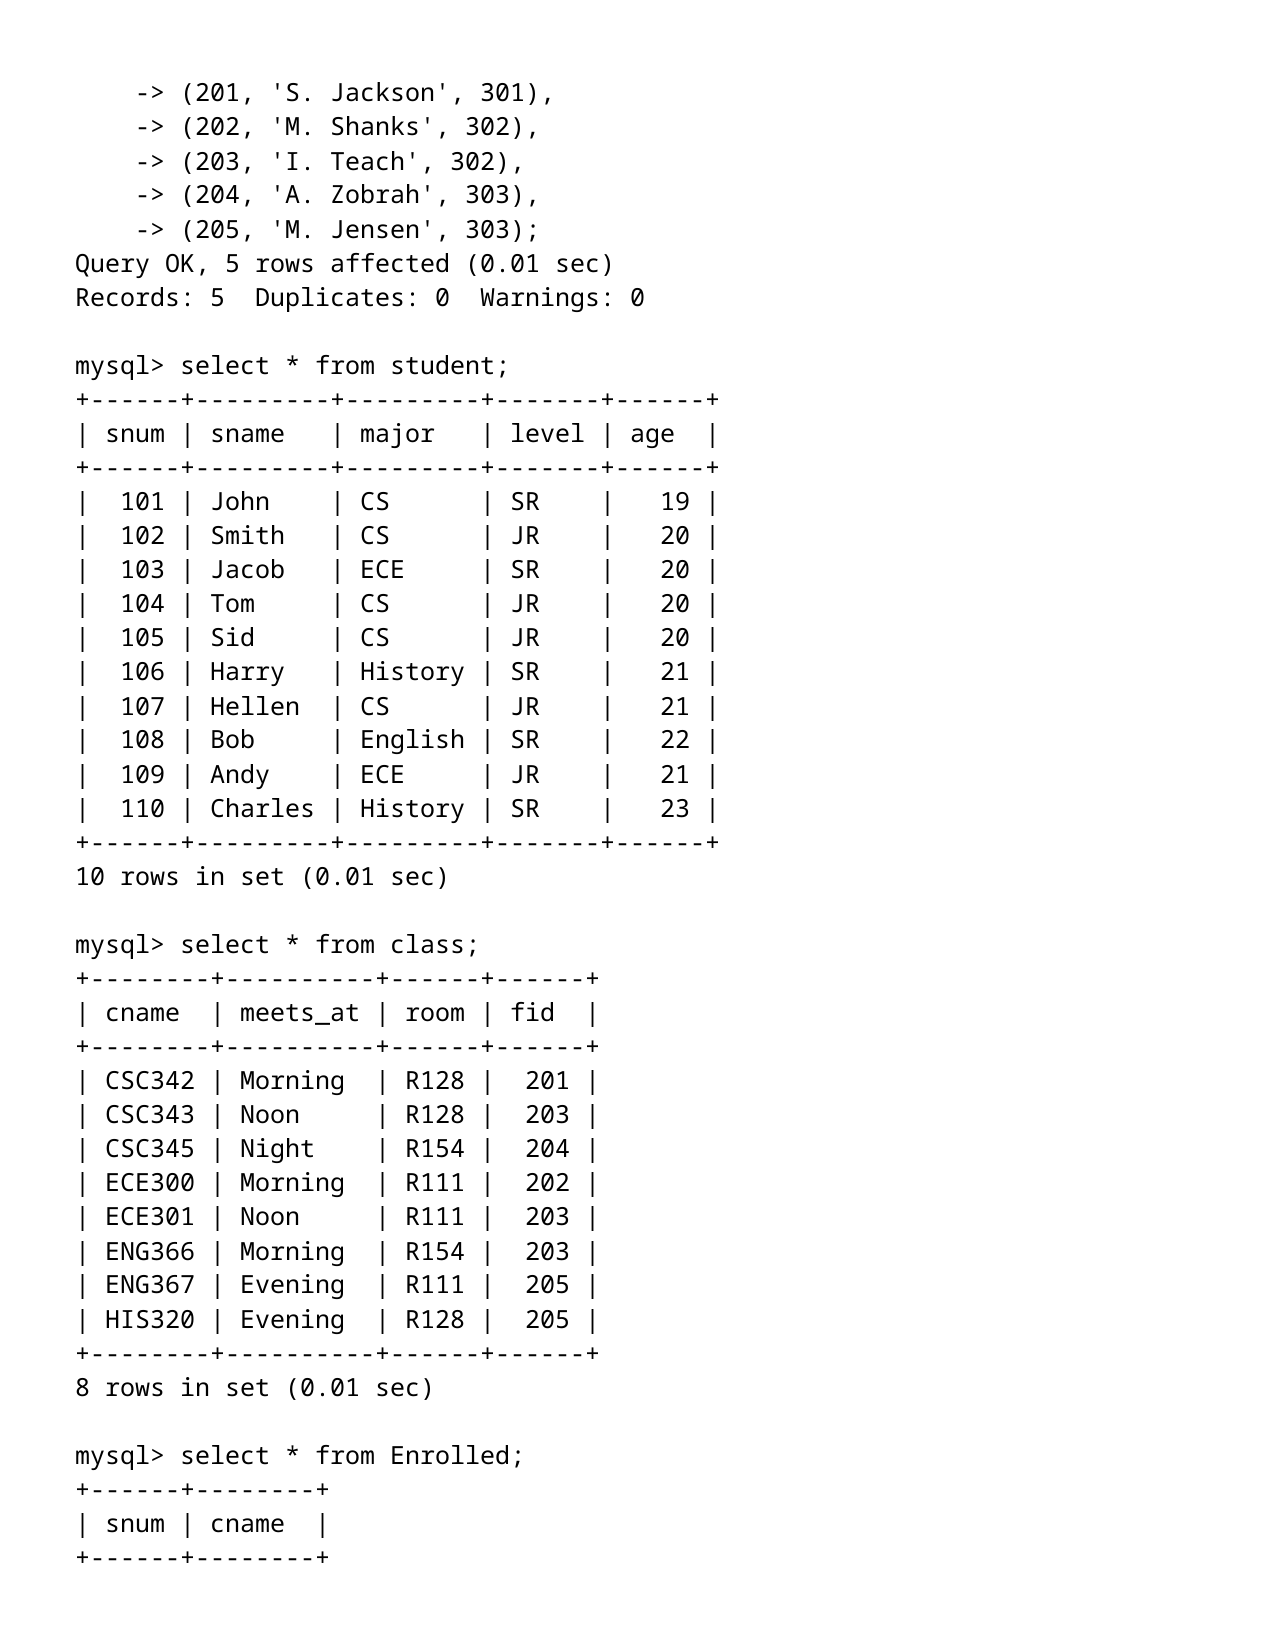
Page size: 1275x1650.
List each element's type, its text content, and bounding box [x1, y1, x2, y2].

text | 106 | Harry | History | SR | 21 | [75, 654, 1200, 688]
text -> (205, 'M. Jensen', 303); [75, 211, 1200, 245]
text +------+--------+ [75, 1540, 1200, 1574]
text +------+---------+---------+-------+------+ [75, 450, 1200, 484]
text | 110 | Charles | History | SR | 23 | [75, 790, 1200, 824]
text | CSC342 | Morning | R128 | 201 | [75, 1063, 1200, 1097]
text +--------+----------+------+------+ [75, 1029, 1200, 1063]
text | 102 | Smith | CS | JR | 20 | [75, 518, 1200, 552]
text | ECE300 | Morning | R111 | 202 | [75, 1165, 1200, 1199]
text 10 rows in set (0.01 sec) [75, 858, 1200, 892]
text -> (202, 'M. Shanks', 302), [75, 109, 1200, 143]
text +--------+----------+------+------+ [75, 1335, 1200, 1369]
text Records: 5 Duplicates: 0 Warnings: 0 [75, 279, 1200, 313]
text | cname | meets_at | room | fid | [75, 995, 1200, 1029]
text | 109 | Andy | ECE | JR | 21 | [75, 756, 1200, 790]
text +------+--------+ [75, 1472, 1200, 1506]
text | snum | cname | [75, 1506, 1200, 1540]
text | 104 | Tom | CS | JR | 20 | [75, 586, 1200, 620]
text | 101 | John | CS | SR | 19 | [75, 484, 1200, 518]
text -> (203, 'I. Teach', 302), [75, 143, 1200, 177]
text 8 rows in set (0.01 sec) [75, 1369, 1200, 1403]
text mysql> select * from class; [75, 927, 1200, 961]
text | 105 | Sid | CS | JR | 20 | [75, 620, 1200, 654]
text | ENG366 | Morning | R154 | 203 | [75, 1233, 1200, 1267]
text +------+---------+---------+-------+------+ [75, 382, 1200, 416]
text | CSC343 | Noon | R128 | 203 | [75, 1097, 1200, 1131]
text | ECE301 | Noon | R111 | 203 | [75, 1199, 1200, 1233]
text | snum | sname | major | level | age | [75, 416, 1200, 450]
text mysql> select * from student; [75, 347, 1200, 382]
text | 103 | Jacob | ECE | SR | 20 | [75, 552, 1200, 586]
text -> (201, 'S. Jackson', 301), [75, 75, 1200, 109]
text -> (204, 'A. Zobrah', 303), [75, 177, 1200, 211]
text | 108 | Bob | English | SR | 22 | [75, 722, 1200, 756]
text | ENG367 | Evening | R111 | 205 | [75, 1267, 1200, 1301]
text | CSC345 | Night | R154 | 204 | [75, 1131, 1200, 1165]
text +------+---------+---------+-------+------+ [75, 824, 1200, 858]
text +--------+----------+------+------+ [75, 961, 1200, 995]
text Query OK, 5 rows affected (0.01 sec) [75, 245, 1200, 279]
text mysql> select * from Enrolled; [75, 1437, 1200, 1472]
text | 107 | Hellen | CS | JR | 21 | [75, 688, 1200, 722]
text | HIS320 | Evening | R128 | 205 | [75, 1301, 1200, 1335]
